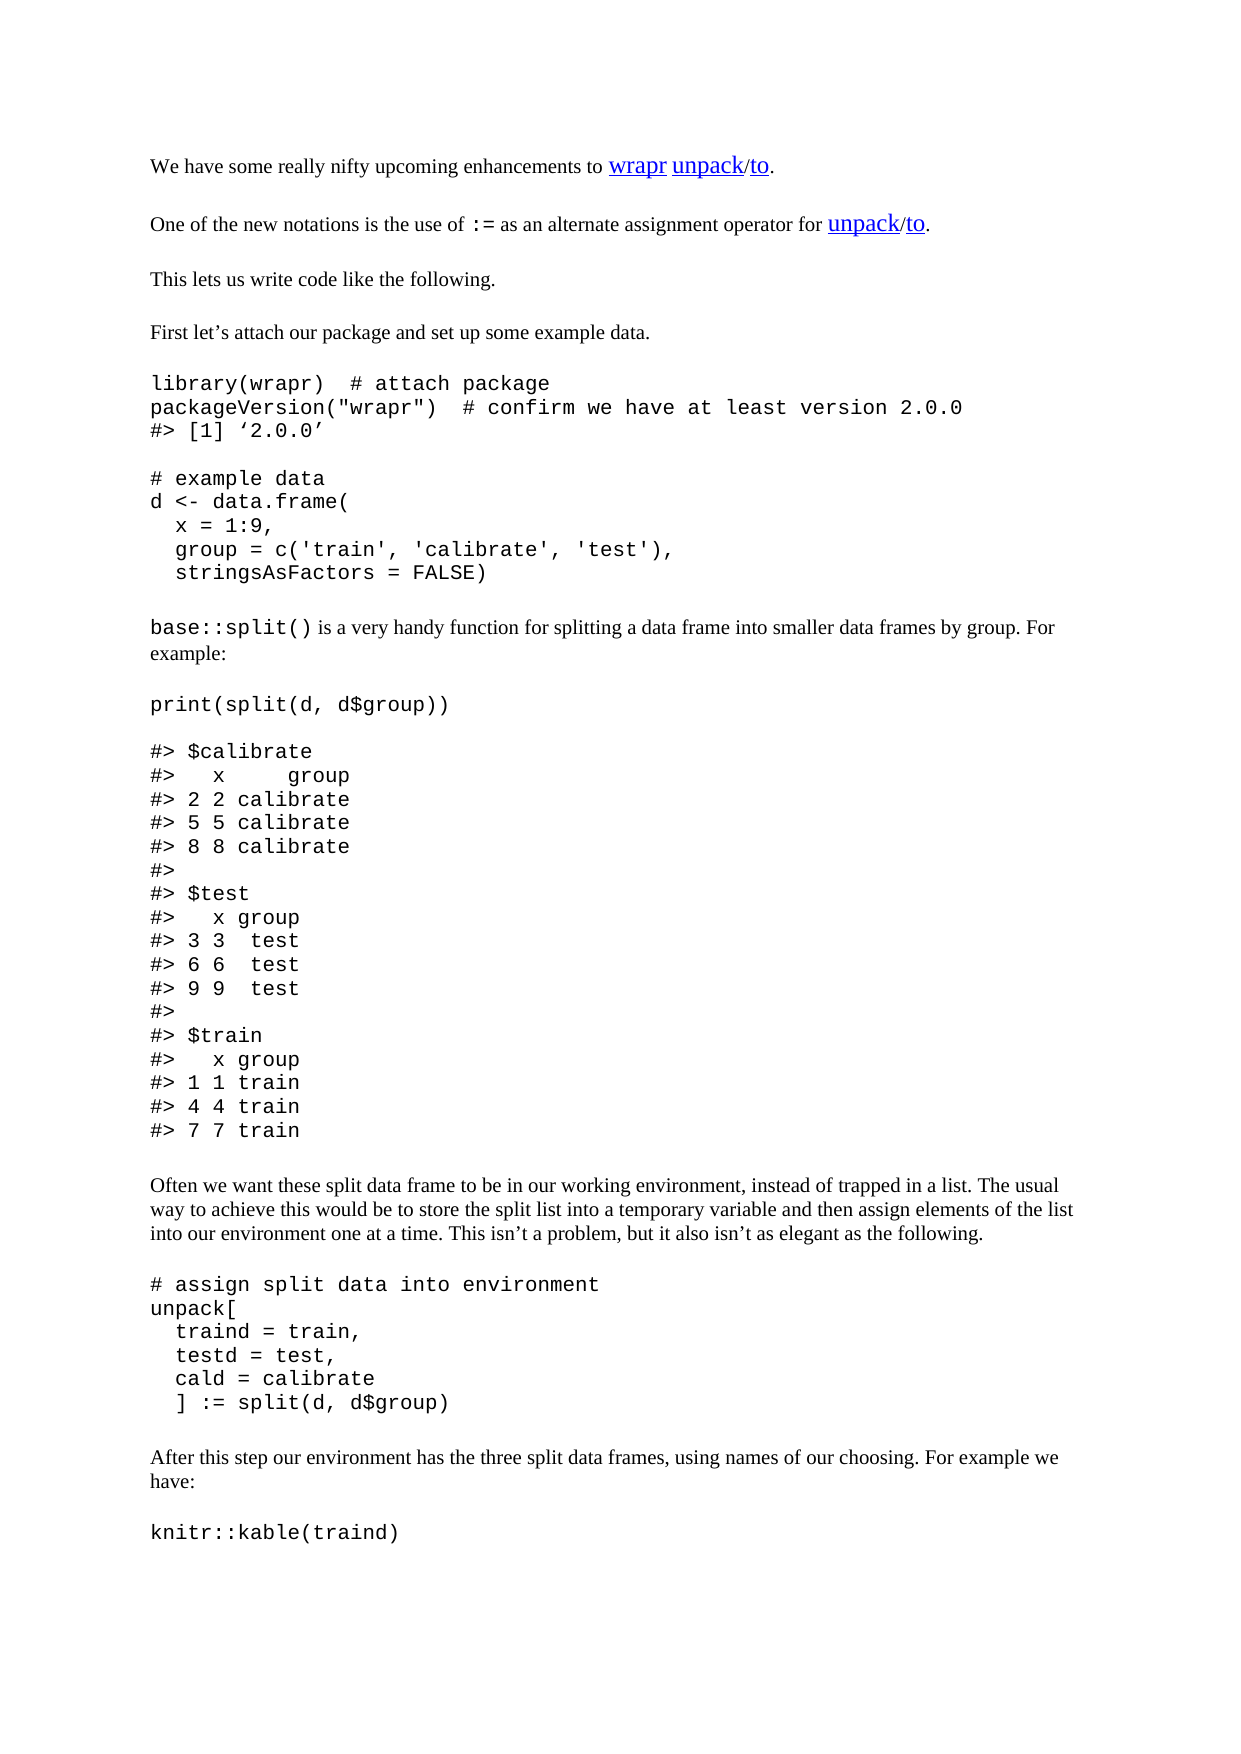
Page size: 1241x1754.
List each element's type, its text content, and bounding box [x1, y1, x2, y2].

text # example data [150, 468, 1090, 491]
text # assign split data into environment [150, 1274, 1090, 1297]
text group = c('train', 'calibrate', 'test'), [150, 539, 1090, 562]
text #> 2 2 calibrate [150, 789, 1090, 812]
text After this step our environment has the three split data frames, using names of our choosing. For example we have: [150, 1445, 1090, 1493]
text ] := split(d, d$group) [150, 1392, 1090, 1416]
text #> x group [150, 1049, 1090, 1072]
text We have some really nifty upcoming enhancements to wrapr unpack/to. [150, 150, 1090, 179]
text One of the new notations is the use of := as an alternate assignment operator for unpack/to. [150, 208, 1090, 237]
text #> $train [150, 1025, 1090, 1049]
text #> 3 3 test [150, 931, 1090, 954]
text #> 4 4 train [150, 1096, 1090, 1120]
text #> 9 9 test [150, 978, 1090, 1001]
text #> 1 1 train [150, 1072, 1090, 1096]
text First let’s attach our package and set up some example data. [150, 320, 1090, 344]
text base::split() is a very handy function for splitting a data frame into smaller data frames by group. For example: [150, 615, 1090, 665]
text Often we want these split data frame to be in our working environment, instead of trapped in a list. The usual way to achieve this would be to store the split list into a temporary variable and then assign elements of the list into our environment one at a time. This isn’t a problem, but it also isn’t as elegant as the following. [150, 1172, 1090, 1245]
text packageVersion("wrapr") # confirm we have at least version 2.0.0 [150, 397, 1090, 420]
text #> $test [150, 883, 1090, 907]
text #> 5 5 calibrate [150, 812, 1090, 836]
text #> [1] ‘2.0.0’ [150, 420, 1090, 444]
text testd = test, [150, 1345, 1090, 1368]
text x = 1:9, [150, 515, 1090, 539]
text cald = calibrate [150, 1368, 1090, 1392]
text #> x group [150, 765, 1090, 789]
text d <- data.frame( [150, 491, 1090, 515]
text stringsAsFactors = FALSE) [150, 562, 1090, 586]
text print(split(d, d$group)) [150, 694, 1090, 718]
text library(wrapr) # attach package [150, 373, 1090, 397]
text unpack[ [150, 1297, 1090, 1321]
text #> x group [150, 907, 1090, 931]
text #> $calibrate [150, 741, 1090, 765]
text knitr::kable(traind) [150, 1522, 1090, 1546]
text #> [150, 859, 1090, 883]
text traind = train, [150, 1321, 1090, 1345]
text #> 7 7 train [150, 1120, 1090, 1143]
text #> 8 8 calibrate [150, 836, 1090, 859]
text #> 6 6 test [150, 954, 1090, 978]
text This lets us write code like the following. [150, 267, 1090, 291]
text #> [150, 1001, 1090, 1025]
